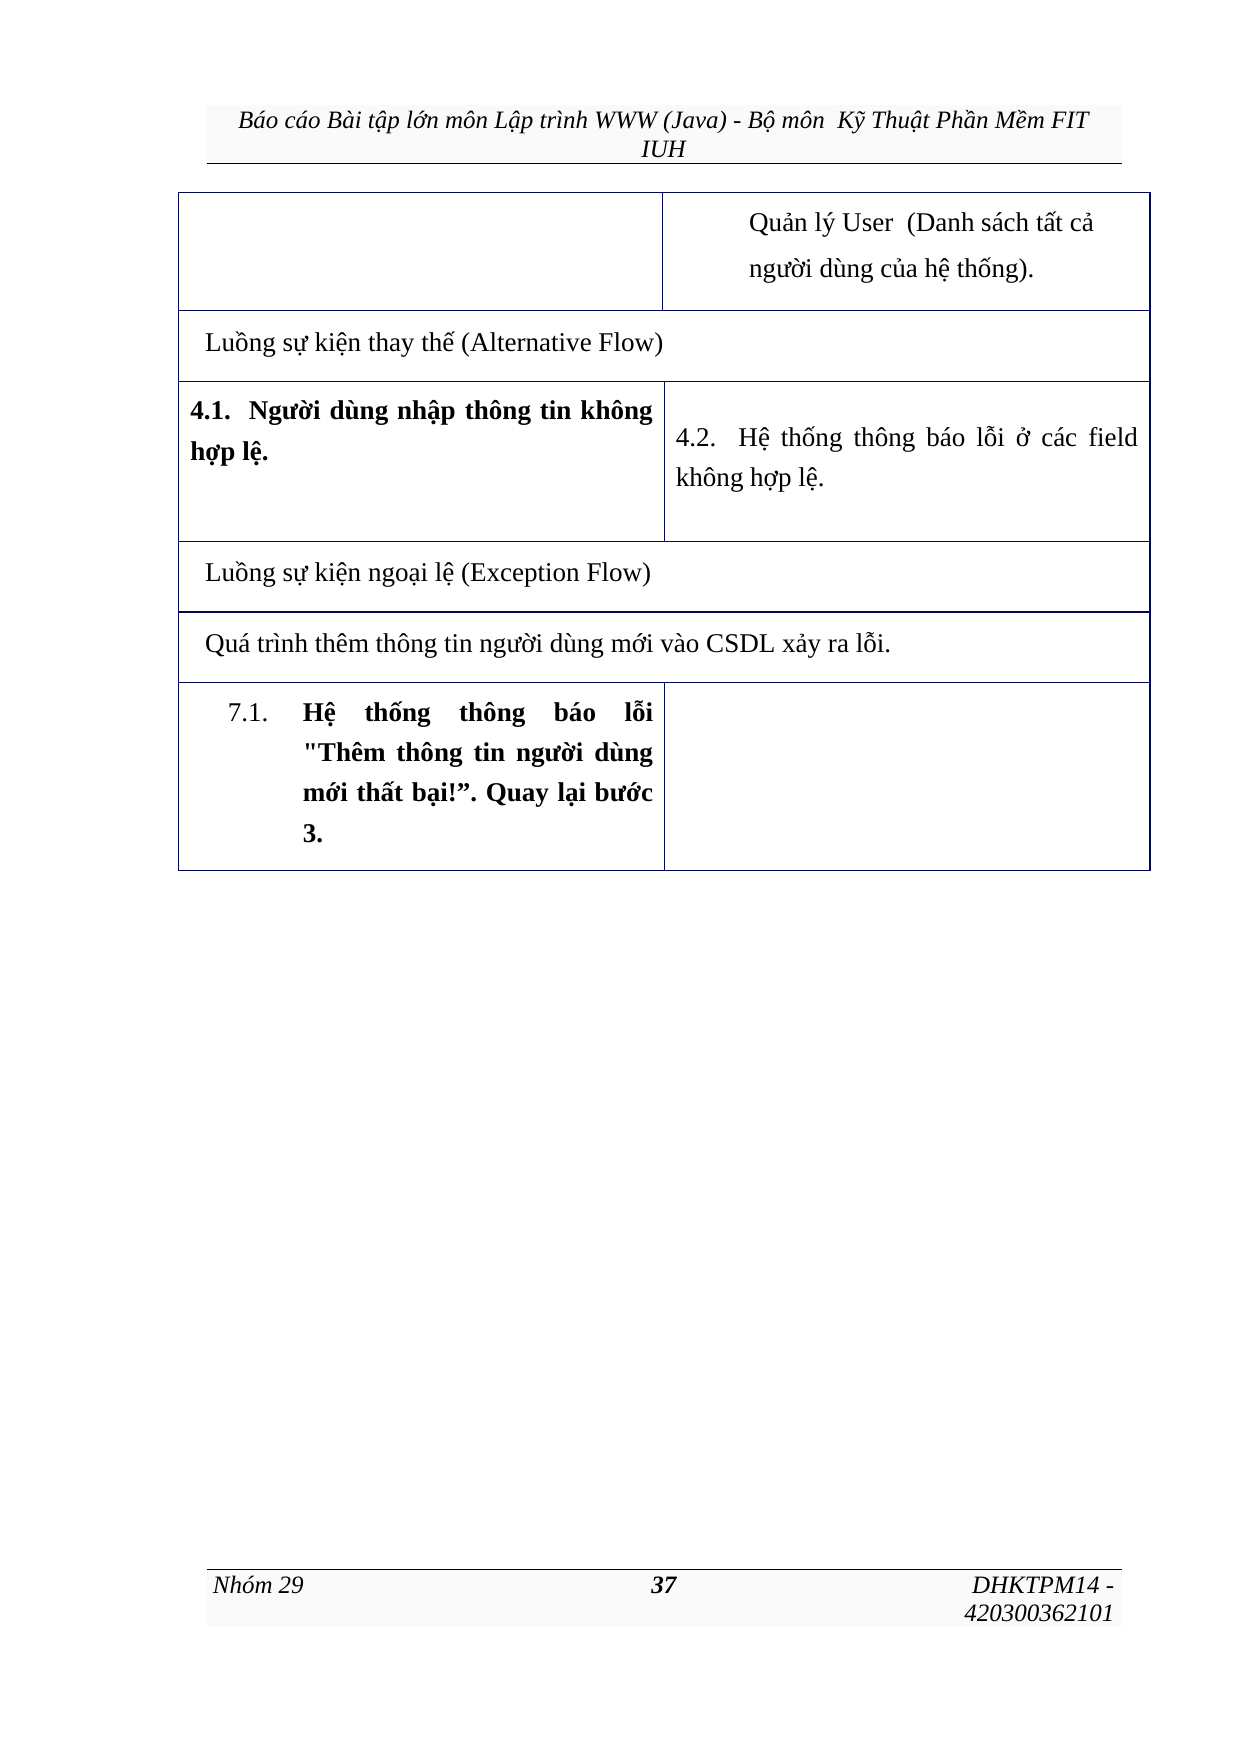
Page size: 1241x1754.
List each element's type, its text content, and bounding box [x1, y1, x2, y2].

table_cell Luồng sự kiện thay thế (Alternative Flow) [179, 311, 1149, 381]
table_cell Hệ thống thông báo lỗi "Thêm thông tin người dùng mới thất bại!”. Quay lại bước 3. [179, 683, 664, 870]
table_cell [665, 683, 1149, 870]
table_cell [179, 193, 662, 310]
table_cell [663, 193, 1149, 310]
table_cell Luồng sự kiện ngoại lệ (Exception Flow) [179, 542, 1149, 611]
table_cell 4.1. Người dùng nhập thông tin không hợp lệ. [179, 382, 664, 541]
table_cell Quá trình thêm thông tin người dùng mới vào CSDL xảy ra lỗi. [179, 613, 1149, 682]
table_cell 4.2. Hệ thống thông báo lỗi ở các field không hợp lệ. [665, 382, 1149, 541]
